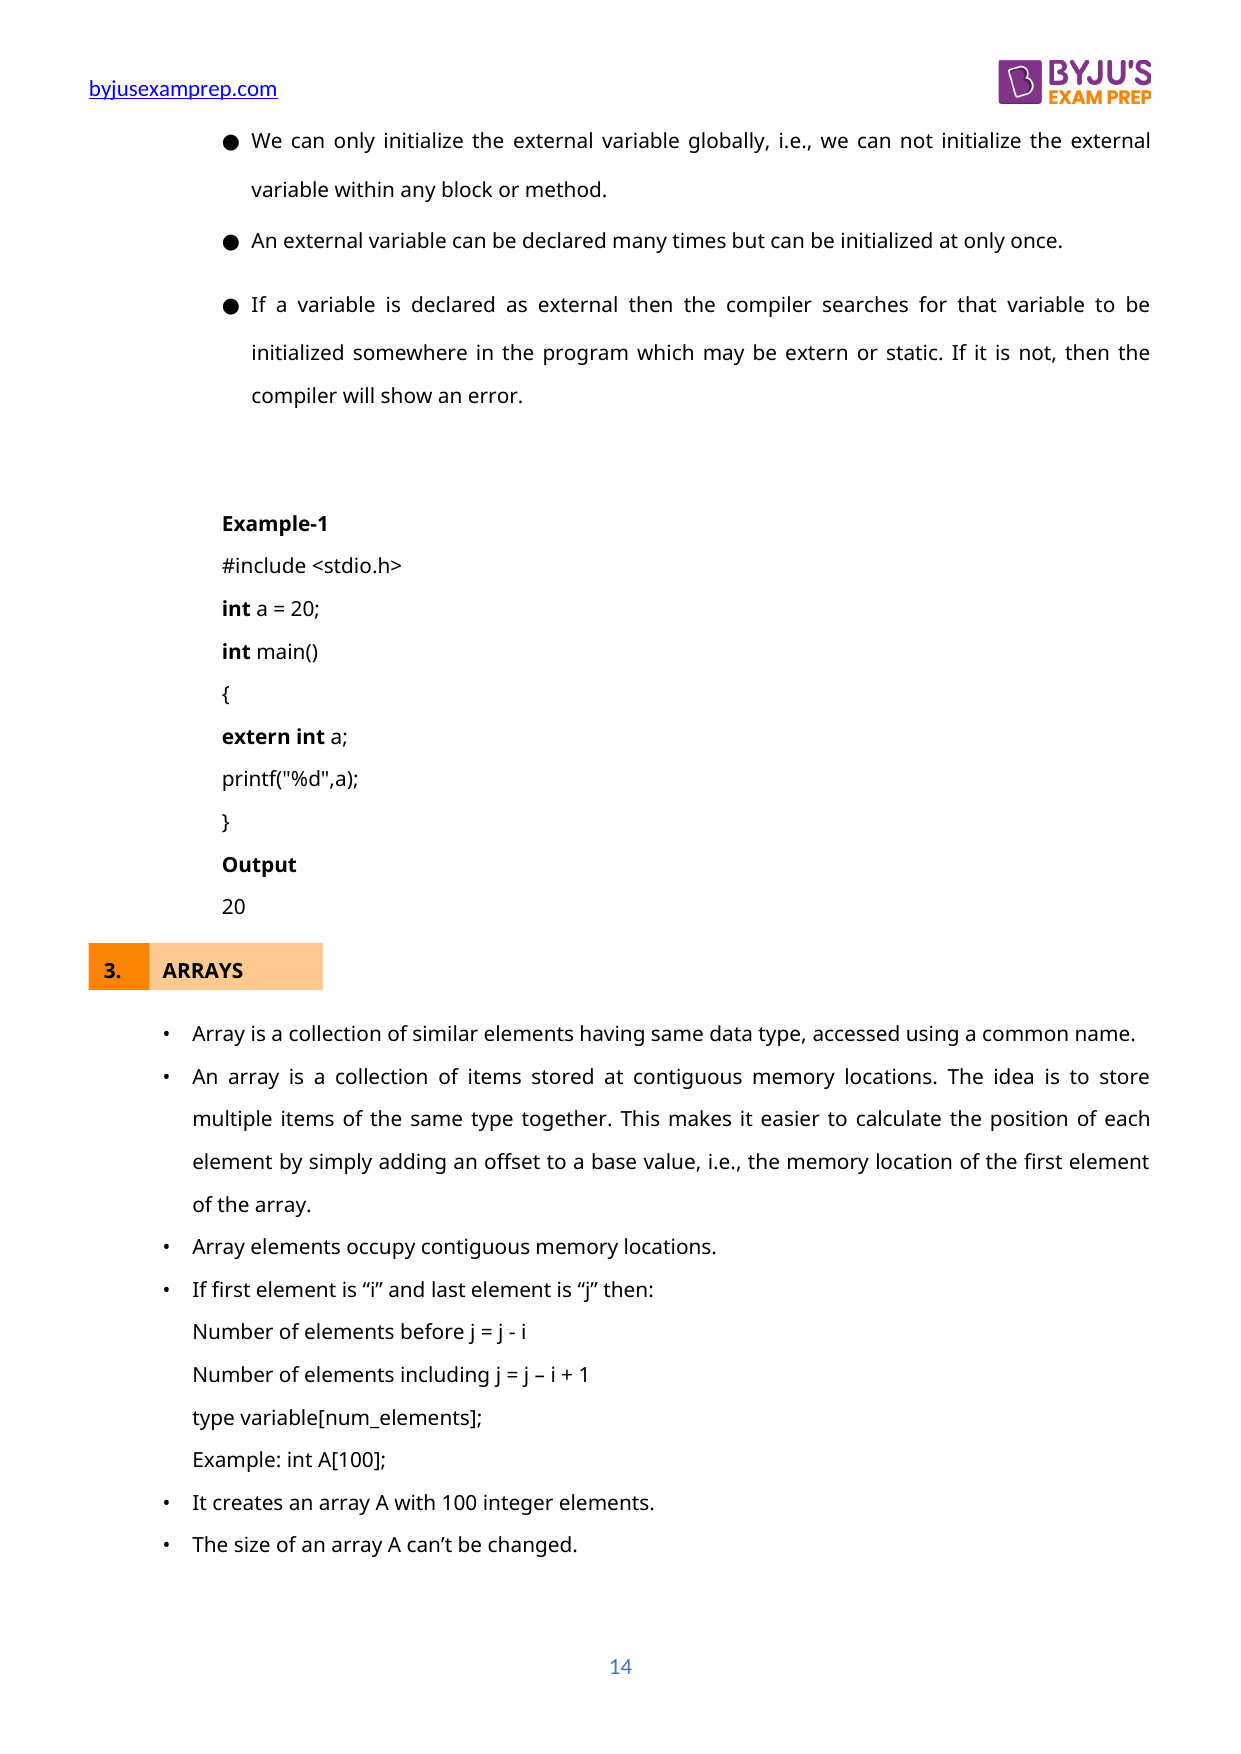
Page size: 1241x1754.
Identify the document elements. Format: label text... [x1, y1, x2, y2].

text • The size of an array A can’t be changed. [162, 1531, 1152, 1559]
text #include <stdio.h> [222, 552, 1152, 580]
text • It creates an array A with 100 integer elements. [162, 1488, 1152, 1516]
text 20 [222, 892, 1152, 921]
text Example: int A[100]; [192, 1445, 1152, 1474]
text • If first element is “i” and last element is “j” then: [162, 1275, 1152, 1303]
text Output [222, 850, 1152, 878]
text } [222, 807, 1152, 836]
text int main() [222, 637, 1152, 665]
text • An array is a collection of items stored at contiguous memory locations. The idea is to store multiple items of the same type together. This makes it easier to calculate the position of each element by simply adding an offset to a base value, i.e., the memory location of the first element of the array. [162, 1062, 1152, 1218]
text Number of elements including j = j – i + 1 [192, 1360, 1152, 1388]
picture [998, 60, 1152, 104]
text • Array is a collection of similar elements having same data type, accessed using a common name. [162, 1019, 1152, 1048]
text extern int a; [222, 722, 1152, 750]
text int a = 20; [222, 594, 1152, 623]
text Example-1 [222, 509, 1152, 537]
list An external variable can be declared many times but can be initialized at only once. [222, 218, 1152, 260]
text • Array elements occupy contiguous memory locations. [162, 1232, 1152, 1261]
text Number of elements before j = j - i [192, 1317, 1152, 1346]
list If a variable is declared as external then the compiler searches for that variable to be initialized somewhere in the program which may be extern or static. If it is not, then the compiler will show an error. [222, 282, 1152, 409]
text type variable[num_elements]; [192, 1403, 1152, 1431]
list We can only initialize the external variable globally, i.e., we can not initialize the external variable within any block or method. [222, 118, 1152, 203]
text { [222, 679, 1152, 708]
text 3. ARRAYS [103, 956, 1152, 984]
text printf("%d",a); [222, 764, 1152, 793]
